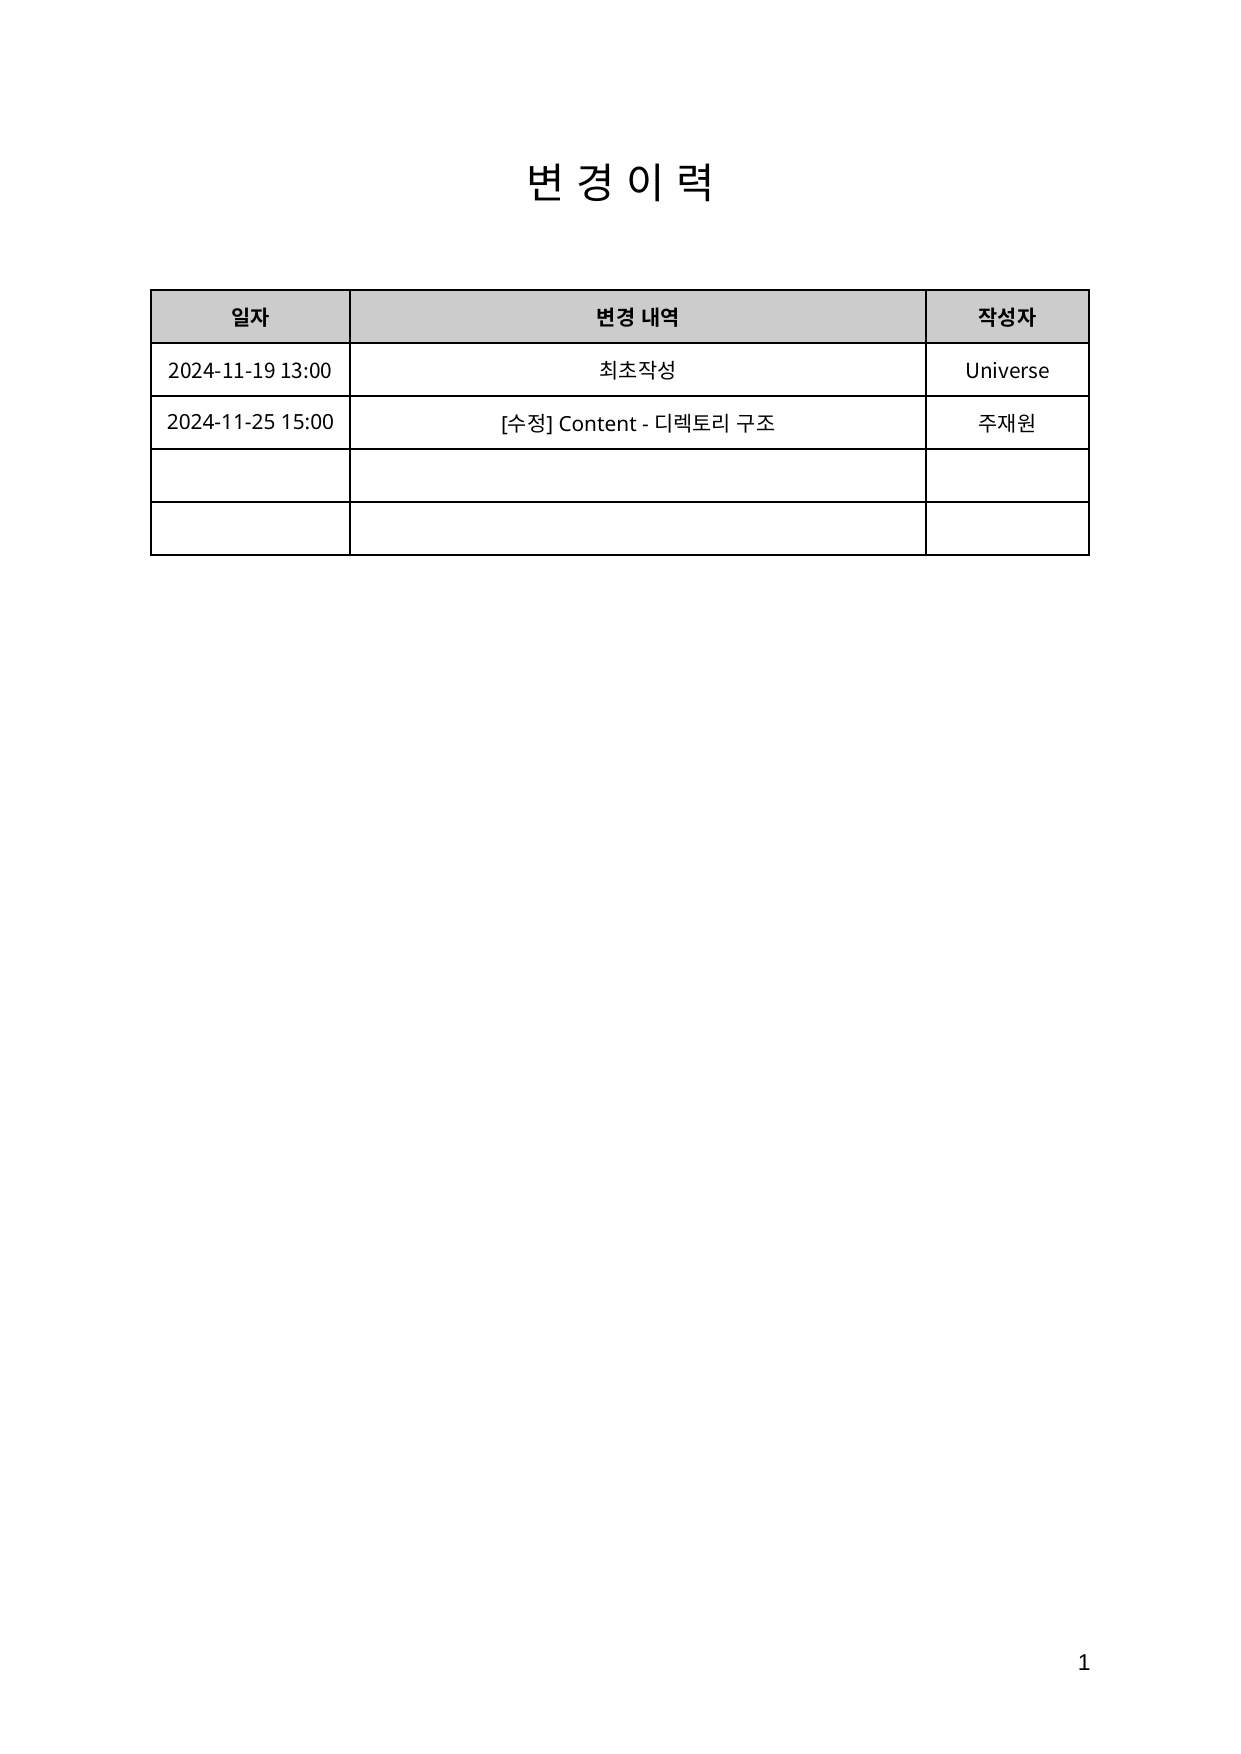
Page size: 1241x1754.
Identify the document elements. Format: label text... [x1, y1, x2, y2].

table_cell [351, 450, 925, 501]
table_header 작성자 [927, 291, 1088, 342]
table_cell 최초작성 [351, 344, 925, 395]
table_cell [152, 503, 349, 554]
table_cell 주재원 [927, 397, 1088, 448]
table_cell [351, 503, 925, 554]
table_cell [수정] Content - 디렉토리 구조 [351, 397, 925, 448]
table_header 일자 [152, 291, 349, 342]
table_cell Universe [927, 344, 1088, 395]
table_header 변경 내역 [351, 291, 925, 342]
table_cell [152, 450, 349, 501]
text 변 경 이 력 [150, 150, 1090, 210]
table_cell [927, 503, 1088, 554]
table_cell 2024-11-25 15:00 [152, 397, 349, 448]
table_cell 2024-11-19 13:00 [152, 344, 349, 395]
table_cell [927, 450, 1088, 501]
